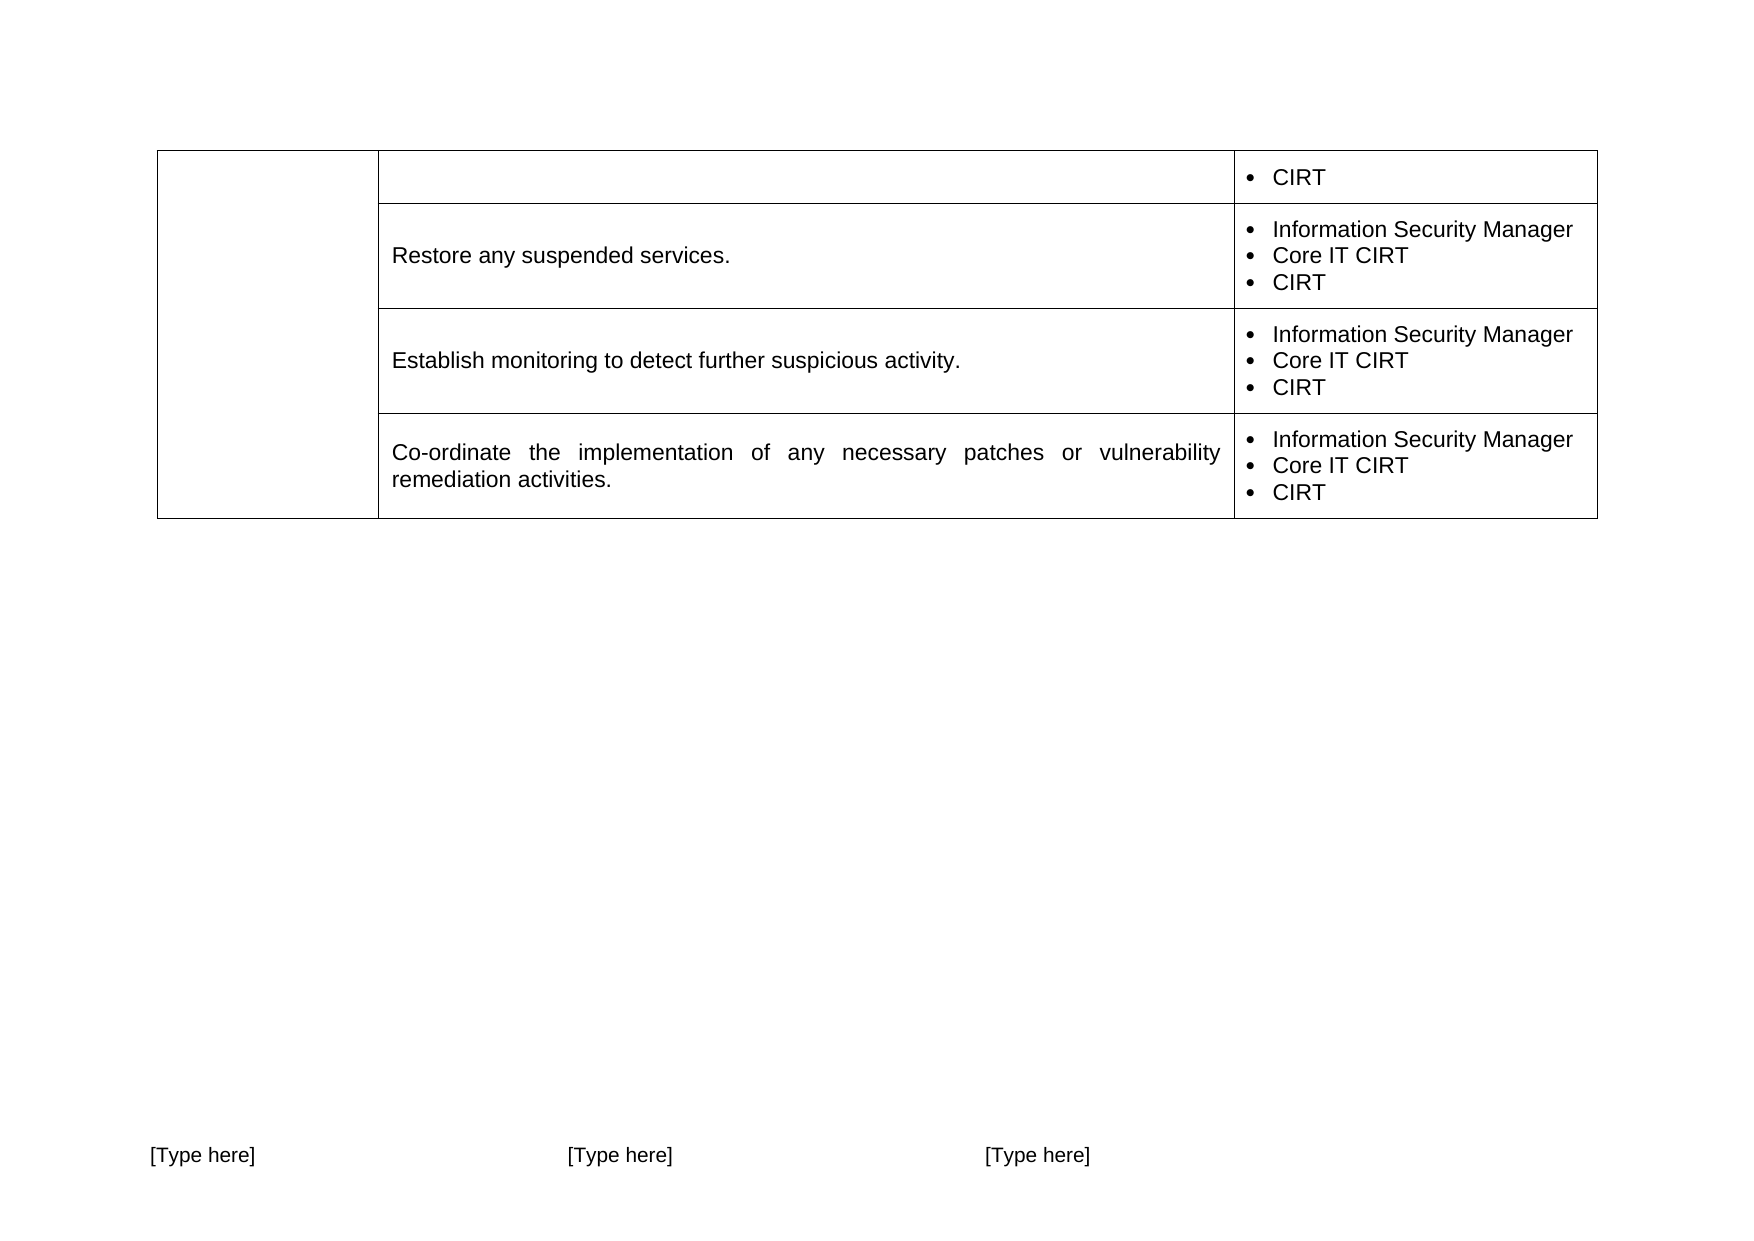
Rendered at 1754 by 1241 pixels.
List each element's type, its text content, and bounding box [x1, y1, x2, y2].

table_cell Information Security Manager Core IT CIRT CIRT [1235, 309, 1597, 413]
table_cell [1235, 151, 1597, 202]
table_cell Information Security Manager Core IT CIRT CIRT [1235, 414, 1597, 518]
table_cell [1235, 204, 1597, 307]
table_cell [379, 151, 1234, 202]
table_cell Establish monitoring to detect further suspicious activity. [379, 309, 1234, 413]
table_cell Restore any suspended services. [379, 204, 1234, 307]
table_cell Co-ordinate the implementation of any necessary patches or vulnerability remediation activities. [379, 414, 1234, 518]
